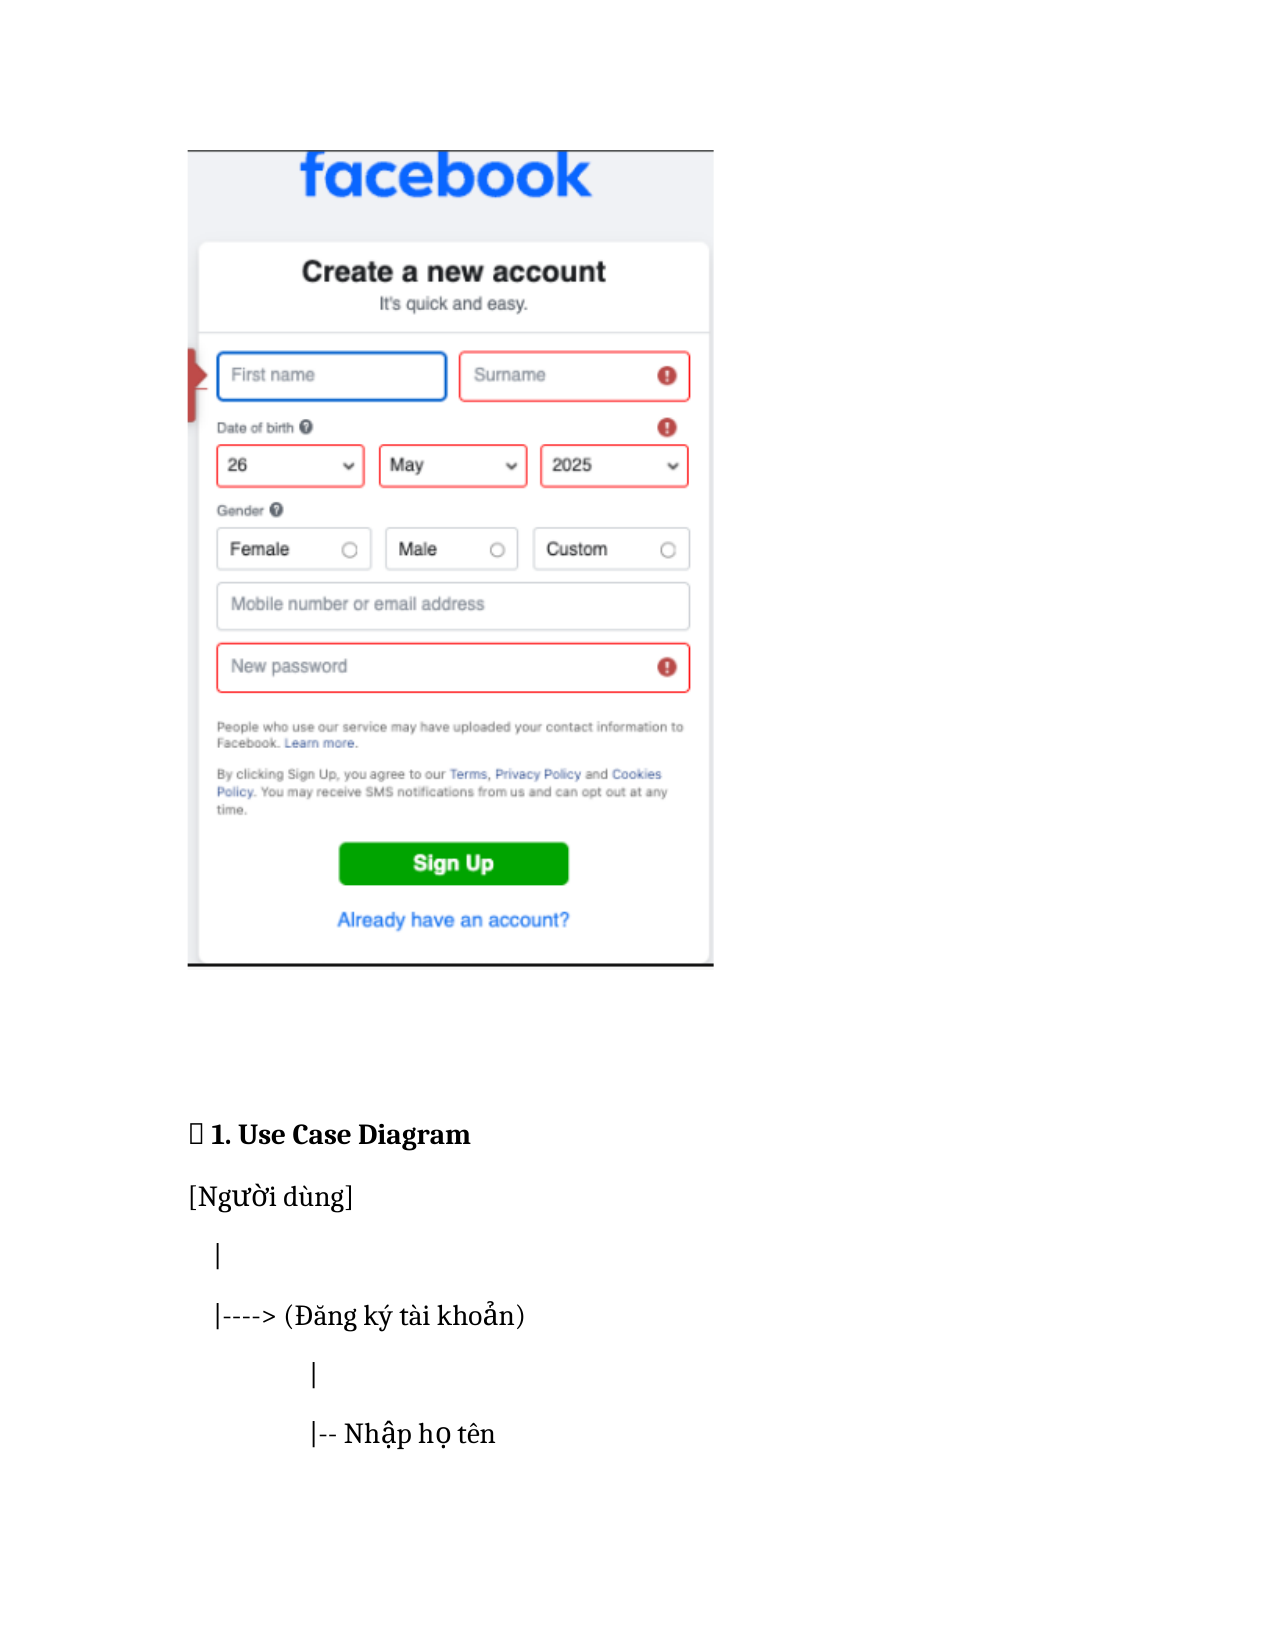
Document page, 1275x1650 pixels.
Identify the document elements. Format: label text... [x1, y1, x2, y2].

text 🔷 1. Use Case Diagram [187, 1113, 1087, 1153]
picture [187, 150, 714, 970]
text |----> (Đăng ký tài khoản) [187, 1299, 1087, 1332]
text | [187, 1358, 1087, 1392]
text [Người dùng] [187, 1180, 1087, 1213]
text |-- Nhập họ tên [187, 1417, 1087, 1451]
text | [187, 1239, 1087, 1273]
